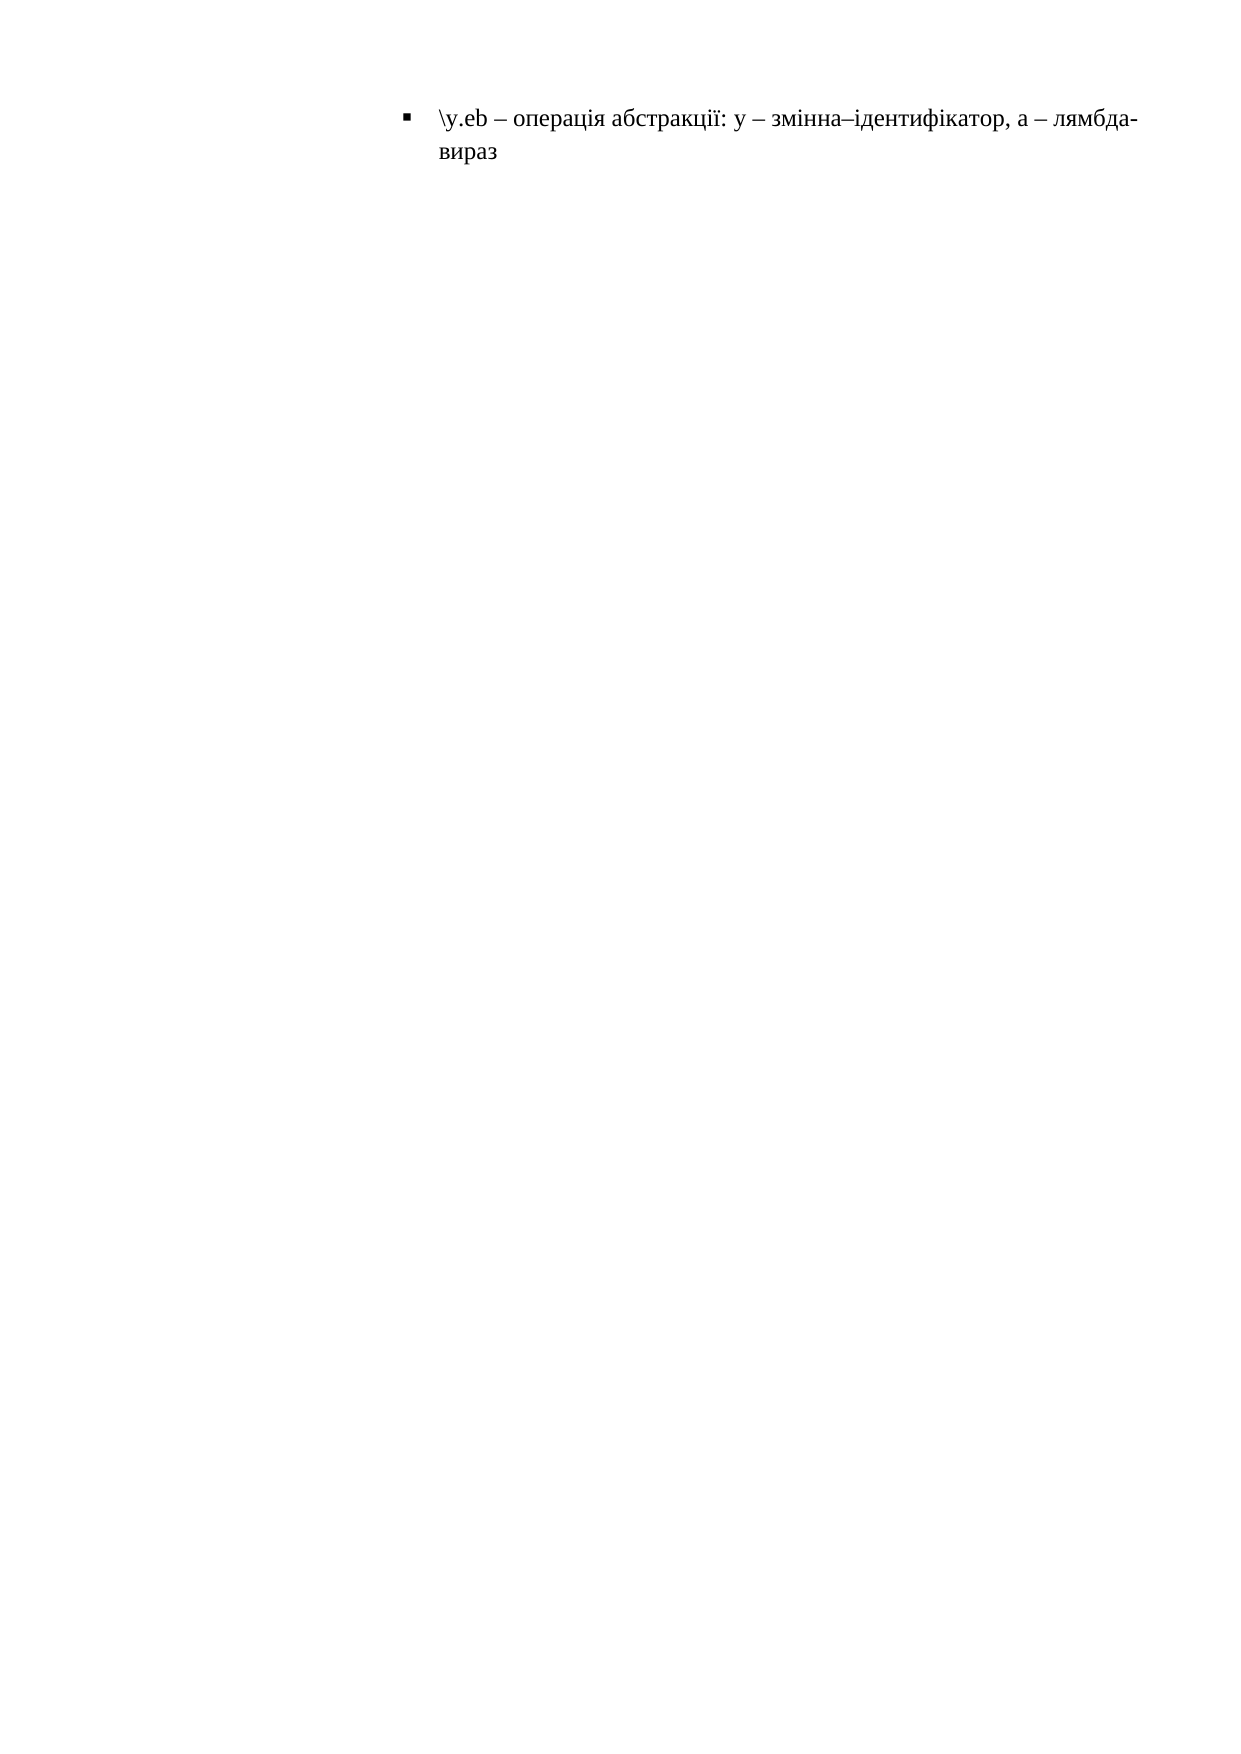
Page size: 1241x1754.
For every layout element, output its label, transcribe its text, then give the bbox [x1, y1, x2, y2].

list \y.eb – операція абстракції: y – змінна–ідентифікатор, а – лямбда-вираз [401, 103, 1152, 165]
